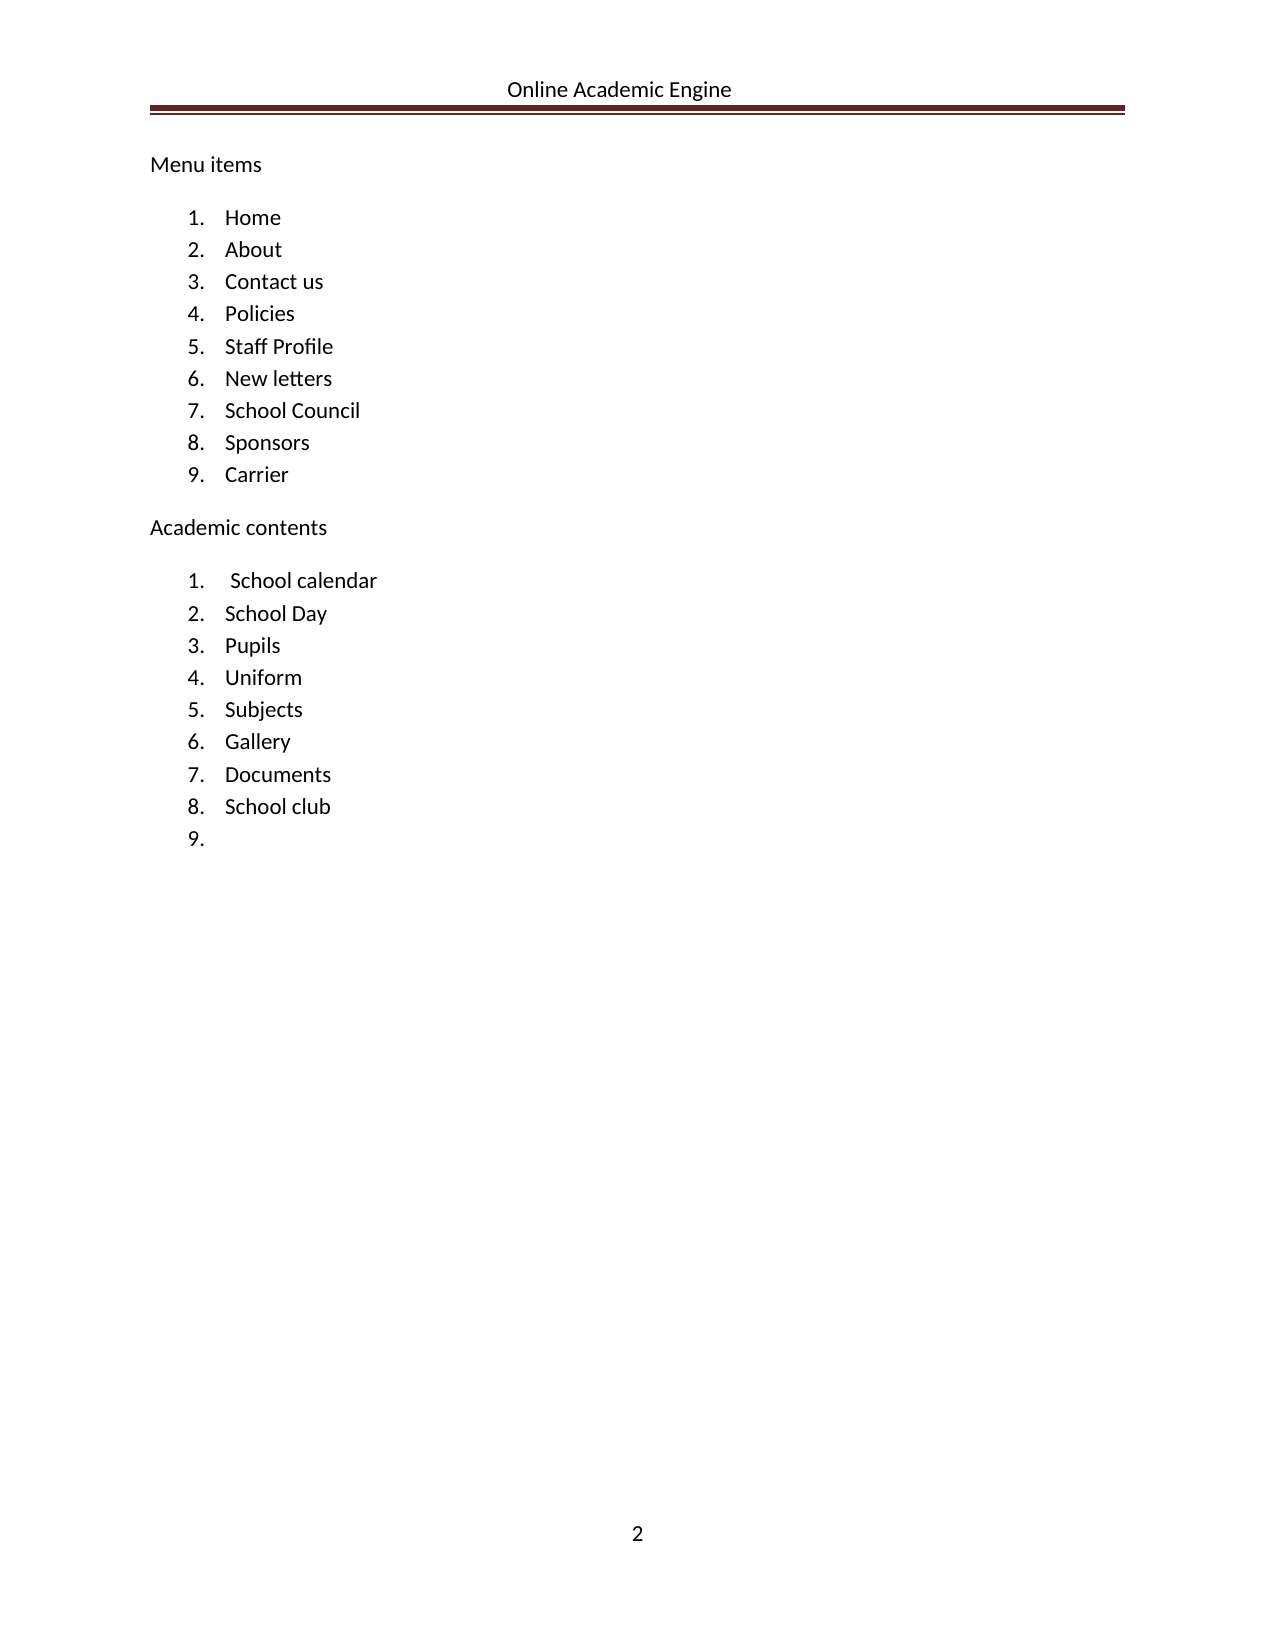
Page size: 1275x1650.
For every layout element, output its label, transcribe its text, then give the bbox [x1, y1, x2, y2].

list Documents [187, 760, 1125, 788]
list About [187, 235, 1125, 263]
list Sponsors [187, 428, 1125, 456]
list Gallery [187, 727, 1125, 756]
list New letters [187, 364, 1125, 392]
list School calendar [187, 567, 1125, 594]
list Subjects [187, 695, 1125, 723]
list School club [187, 792, 1125, 820]
list Carrier [187, 461, 1125, 488]
list Home [187, 203, 1125, 231]
list Policies [187, 299, 1125, 328]
list School Council [187, 396, 1125, 424]
list Pupils [187, 631, 1125, 659]
list Staff Profile [187, 332, 1125, 360]
text Academic contents [150, 513, 1125, 542]
text Menu items [150, 150, 1125, 178]
list School Day [187, 599, 1125, 627]
list Uniform [187, 663, 1125, 691]
list Contact us [187, 267, 1125, 295]
